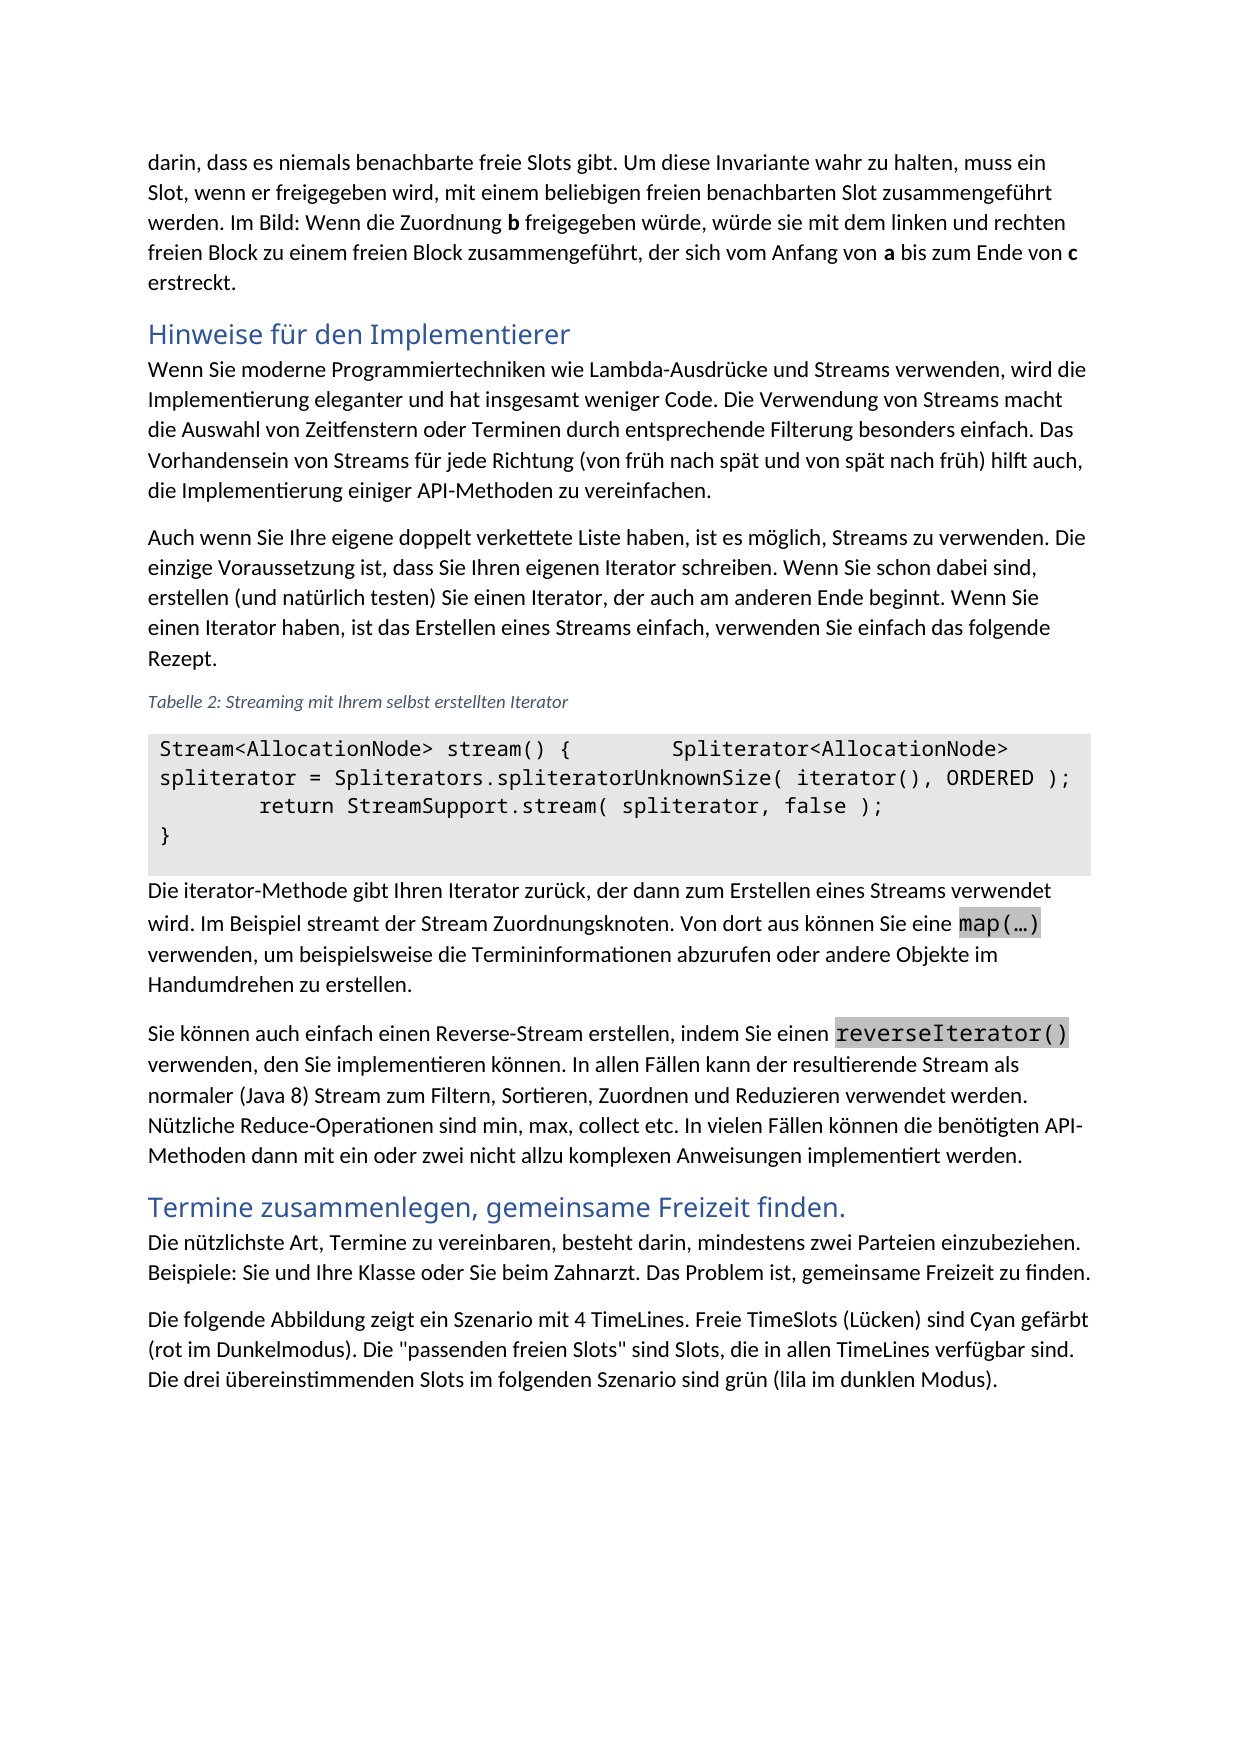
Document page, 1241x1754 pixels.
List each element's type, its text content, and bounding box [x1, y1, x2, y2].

text Sie können auch einfach einen Reverse-Stream erstellen, indem Sie einen reverseIterator() verwenden, den Sie implementieren können. In allen Fällen kann der resultierende Stream als normaler (Java 8) Stream zum Filtern, Sortieren, Zuordnen und Reduzieren verwendet werden. Nützliche Reduce-Operationen sind min, max, collect etc. In vielen Fällen können die benötigten API-Methoden dann mit ein oder zwei nicht allzu komplexen Anweisungen implementiert werden. [148, 1017, 1092, 1169]
subtitle Hinweise für den Implementierer [148, 315, 1092, 352]
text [148, 148, 1092, 297]
subtitle Termine zusammenlegen, gemeinsame Freizeit finden. [148, 1188, 1092, 1225]
text Wenn Sie moderne Programmiertechniken wie Lambda-Ausdrücke und Streams verwenden, wird die Implementierung eleganter und hat insgesamt weniger Code. Die Verwendung von Streams macht die Auswahl von Zeitfenstern oder Terminen durch entsprechende Filterung besonders einfach. Das Vorhandensein von Streams für jede Richtung (von früh nach spät und von spät nach früh) hilft auch, die Implementierung einiger API-Methoden zu vereinfachen. [148, 355, 1092, 504]
text Die iterator-Methode gibt Ihren Iterator zurück, der dann zum Erstellen eines Streams verwendet wird. Im Beispiel streamt der Stream Zuordnungsknoten. Von dort aus können Sie eine map(…) verwenden, um beispielsweise die Termininformationen abzurufen oder andere Objekte im Handumdrehen zu erstellen. [148, 876, 1092, 998]
text Die nützlichste Art, Termine zu vereinbaren, besteht darin, mindestens zwei Parteien einzubeziehen. Beispiele: Sie und Ihre Klasse oder Sie beim Zahnarzt. Das Problem ist, gemeinsame Freizeit zu finden. [148, 1228, 1092, 1286]
text Auch wenn Sie Ihre eigene doppelt verkettete Liste haben, ist es möglich, Streams zu verwenden. Die einzige Voraussetzung ist, dass Sie Ihren eigenen Iterator schreiben. Wenn Sie schon dabei sind, erstellen (und natürlich testen) Sie einen Iterator, der auch am anderen Ende beginnt. Wenn Sie einen Iterator haben, ist das Erstellen eines Streams einfach, verwenden Sie einfach das folgende Rezept. [148, 523, 1092, 672]
table_header Stream<AllocationNode> stream() { Spliterator<AllocationNode> spliterator = Spliterators.spliteratorUnknownSize( iterator(), ORDERED ); return StreamSupport.stream( spliterator, false ); } [148, 734, 1091, 876]
text Die folgende Abbildung zeigt ein Szenario mit 4 TimeLines. Freie TimeSlots (Lücken) sind Cyan gefärbt (rot im Dunkelmodus). Die "passenden freien Slots" sind Slots, die in allen TimeLines verfügbar sind. Die drei übereinstimmenden Slots im folgenden Szenario sind grün (lila im dunklen Modus). [148, 1305, 1092, 1393]
